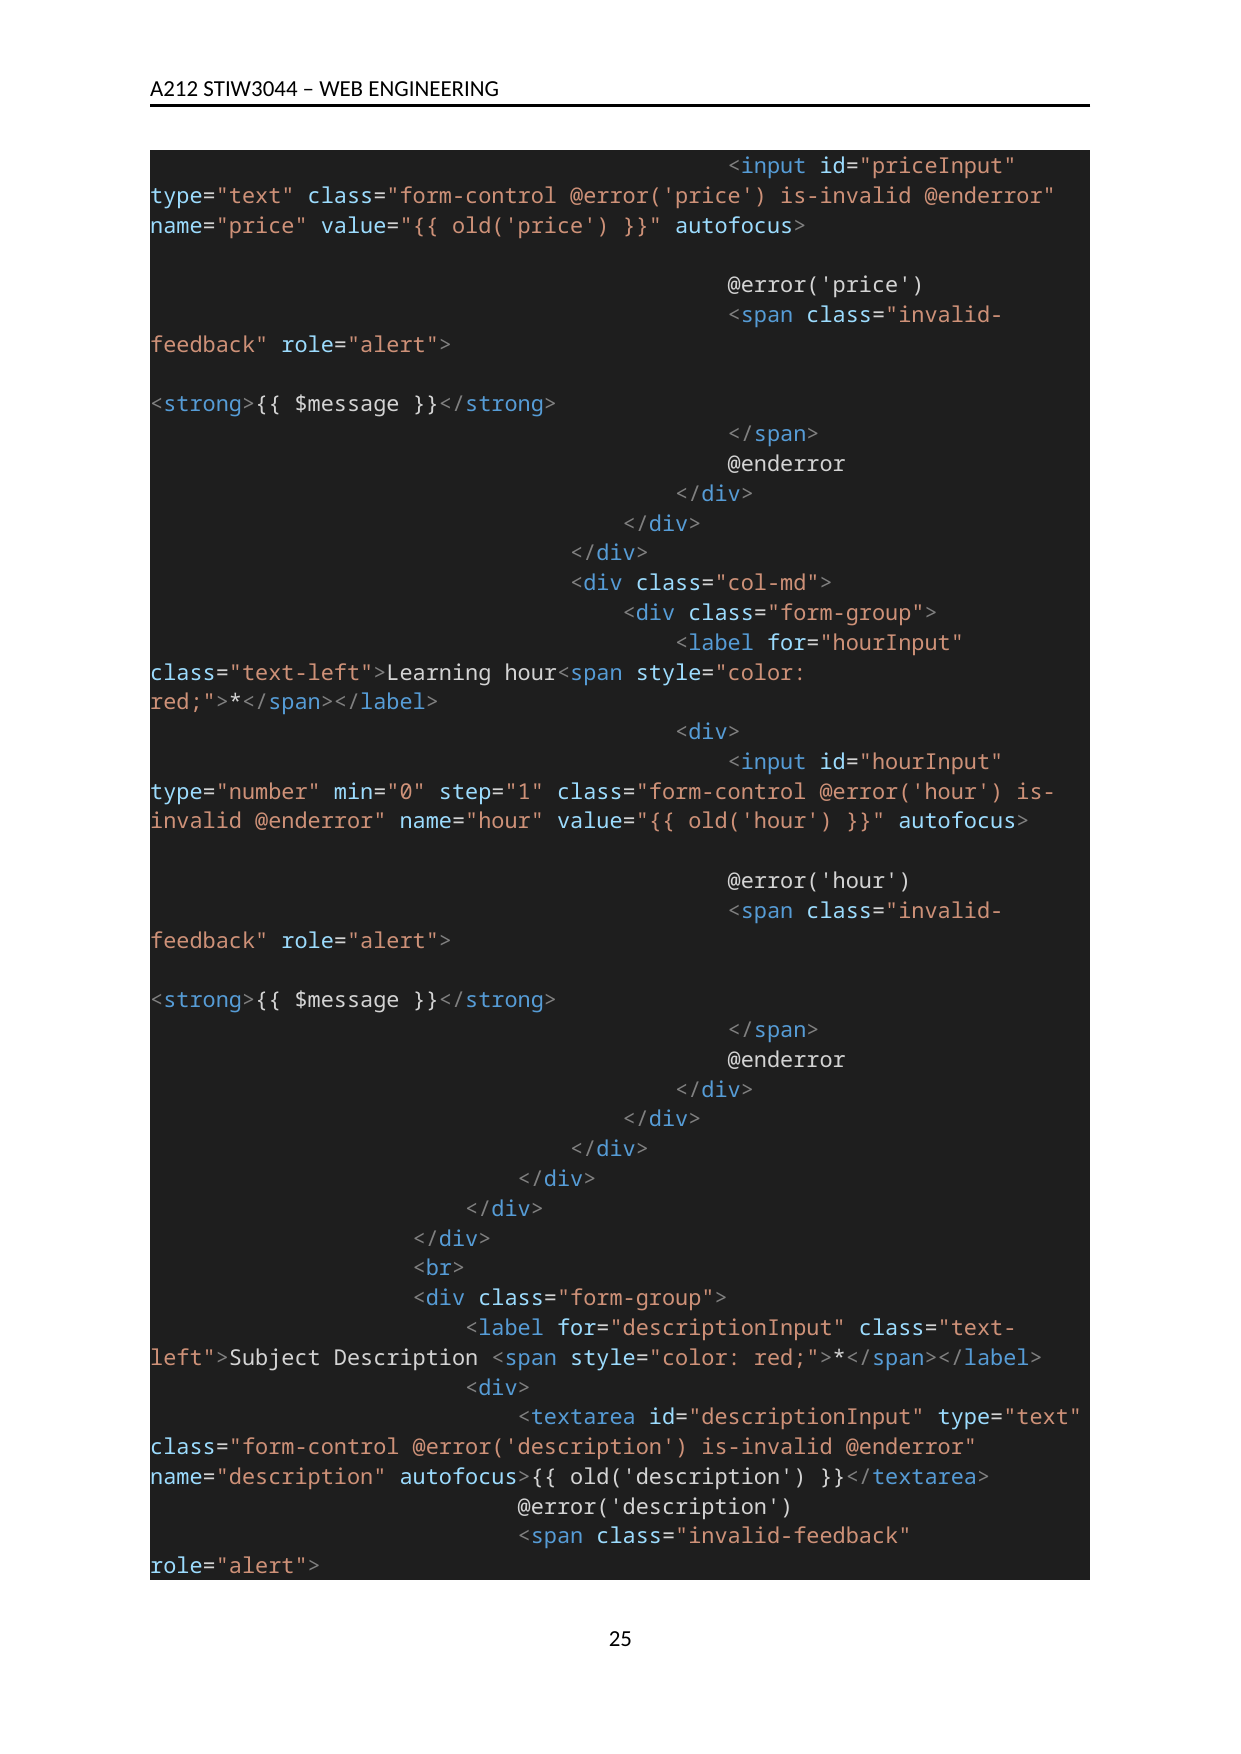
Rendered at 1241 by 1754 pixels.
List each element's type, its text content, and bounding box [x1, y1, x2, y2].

text <br> [150, 1252, 1090, 1282]
text <div class="form-group"> [150, 1282, 1090, 1312]
text </span> [150, 1014, 1090, 1044]
text <strong>{{ $message }}</strong> [150, 358, 1090, 418]
text @enderror [150, 448, 1090, 478]
text <span class="invalid-feedback" role="alert"> [150, 299, 1090, 358]
text <label for="descriptionInput" class="text-left">Subject Description <span style="color: red;">*</span></label> [150, 1312, 1090, 1371]
text </div> [150, 1073, 1090, 1103]
text </div> [150, 1163, 1090, 1193]
text <div class="col-md"> [150, 567, 1090, 597]
text <input id="priceInput" type="text" class="form-control @error('price') is-invalid @enderror" name="price" value="{{ old('price') }}" autofocus> [150, 150, 1090, 239]
text <textarea id="descriptionInput" type="text" class="form-control @error('description') is-invalid @enderror" name="description" autofocus>{{ old('description') }}</textarea> [150, 1401, 1090, 1491]
text @enderror [150, 1044, 1090, 1073]
text @error('description') [150, 1491, 1090, 1520]
text <span class="invalid-feedback" role="alert"> [150, 895, 1090, 954]
text </div> [150, 1133, 1090, 1163]
text </div> [150, 537, 1090, 567]
text <div class="form-group"> [150, 597, 1090, 627]
text @error('price') [150, 269, 1090, 299]
text </div> [150, 1222, 1090, 1252]
text </div> [150, 478, 1090, 507]
text </div> [150, 507, 1090, 537]
text <strong>{{ $message }}</strong> [150, 954, 1090, 1014]
text <div> [150, 1371, 1090, 1401]
text @error('hour') [150, 865, 1090, 895]
text </div> [150, 1103, 1090, 1133]
text </span> [150, 418, 1090, 448]
text <label for="hourInput" class="text-left">Learning hour<span style="color: red;">*</span></label> [150, 627, 1090, 716]
text <div> [150, 716, 1090, 746]
text <input id="hourInput" type="number" min="0" step="1" class="form-control @error('hour') is-invalid @enderror" name="hour" value="{{ old('hour') }}" autofocus> [150, 746, 1090, 835]
text </div> [150, 1193, 1090, 1222]
text <span class="invalid-feedback" role="alert"> [150, 1520, 1090, 1580]
